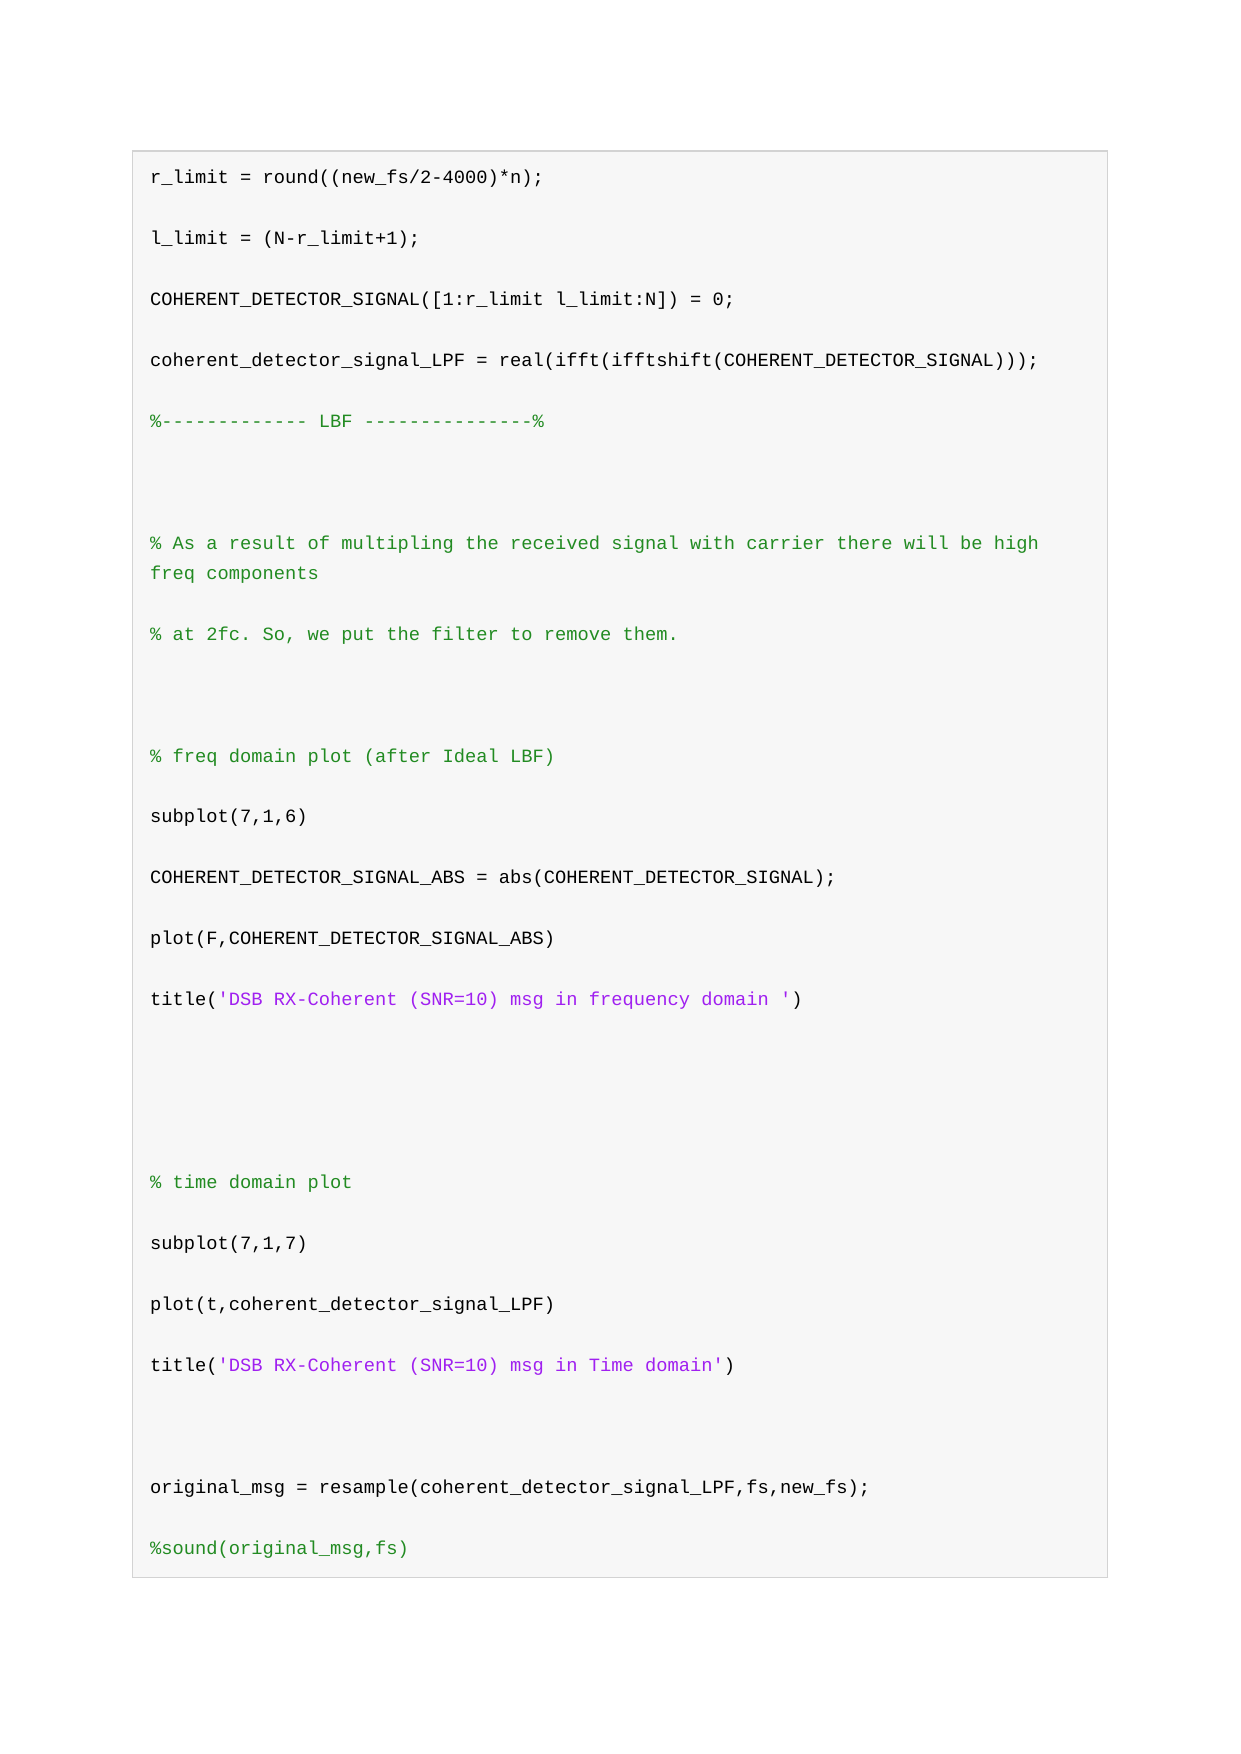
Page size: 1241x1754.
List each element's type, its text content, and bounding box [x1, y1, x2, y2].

text % time domain plot [133, 1155, 1107, 1194]
text %------------- LBF ---------------% [133, 394, 1107, 433]
text plot(F,COHERENT_DETECTOR_SIGNAL_ABS) [133, 911, 1107, 950]
text % freq domain plot (after Ideal LBF) [133, 728, 1107, 768]
text % at 2fc. So, we put the filter to remove them. [133, 606, 1107, 646]
text % As a result of multipling the received signal with carrier there will be high freq components [133, 516, 1107, 585]
text coherent_detector_signal_LPF = real(ifft(ifftshift(COHERENT_DETECTOR_SIGNAL))); [133, 333, 1107, 372]
text title('DSB RX-Coherent (SNR=10) msg in frequency domain ') [133, 972, 1107, 1011]
text r_limit = round((new_fs/2-4000)*n); [133, 152, 1107, 189]
text plot(t,coherent_detector_signal_LPF) [133, 1277, 1107, 1316]
text COHERENT_DETECTOR_SIGNAL_ABS = abs(COHERENT_DETECTOR_SIGNAL); [133, 850, 1107, 889]
text %sound(original_msg,fs) [133, 1520, 1107, 1577]
text original_msg = resample(coherent_detector_signal_LPF,fs,new_fs); [133, 1459, 1107, 1499]
text subplot(7,1,6) [133, 789, 1107, 828]
text COHERENT_DETECTOR_SIGNAL([1:r_limit l_limit:N]) = 0; [133, 272, 1107, 311]
text title('DSB RX-Coherent (SNR=10) msg in Time domain') [133, 1337, 1107, 1377]
text subplot(7,1,7) [133, 1216, 1107, 1255]
text l_limit = (N-r_limit+1); [133, 211, 1107, 250]
